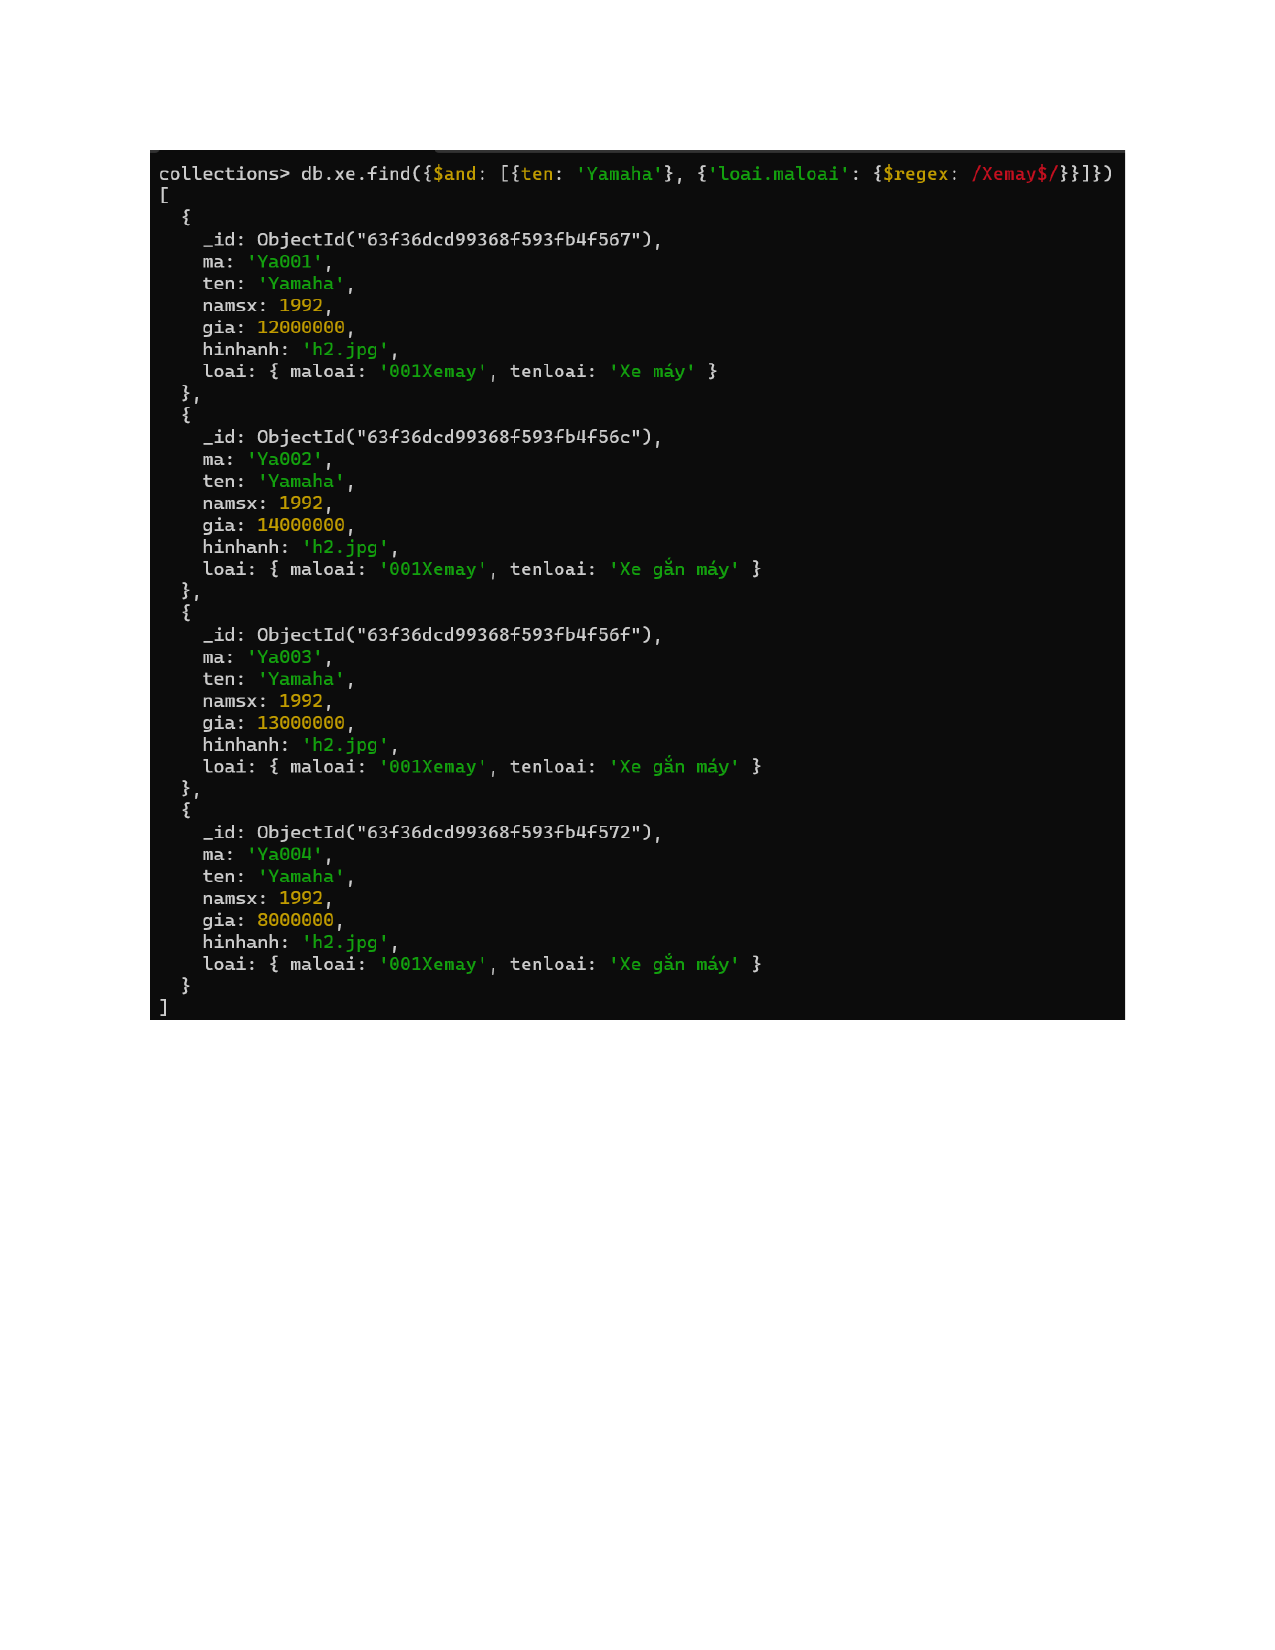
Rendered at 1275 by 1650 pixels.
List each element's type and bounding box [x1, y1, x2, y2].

picture [150, 150, 1125, 1020]
